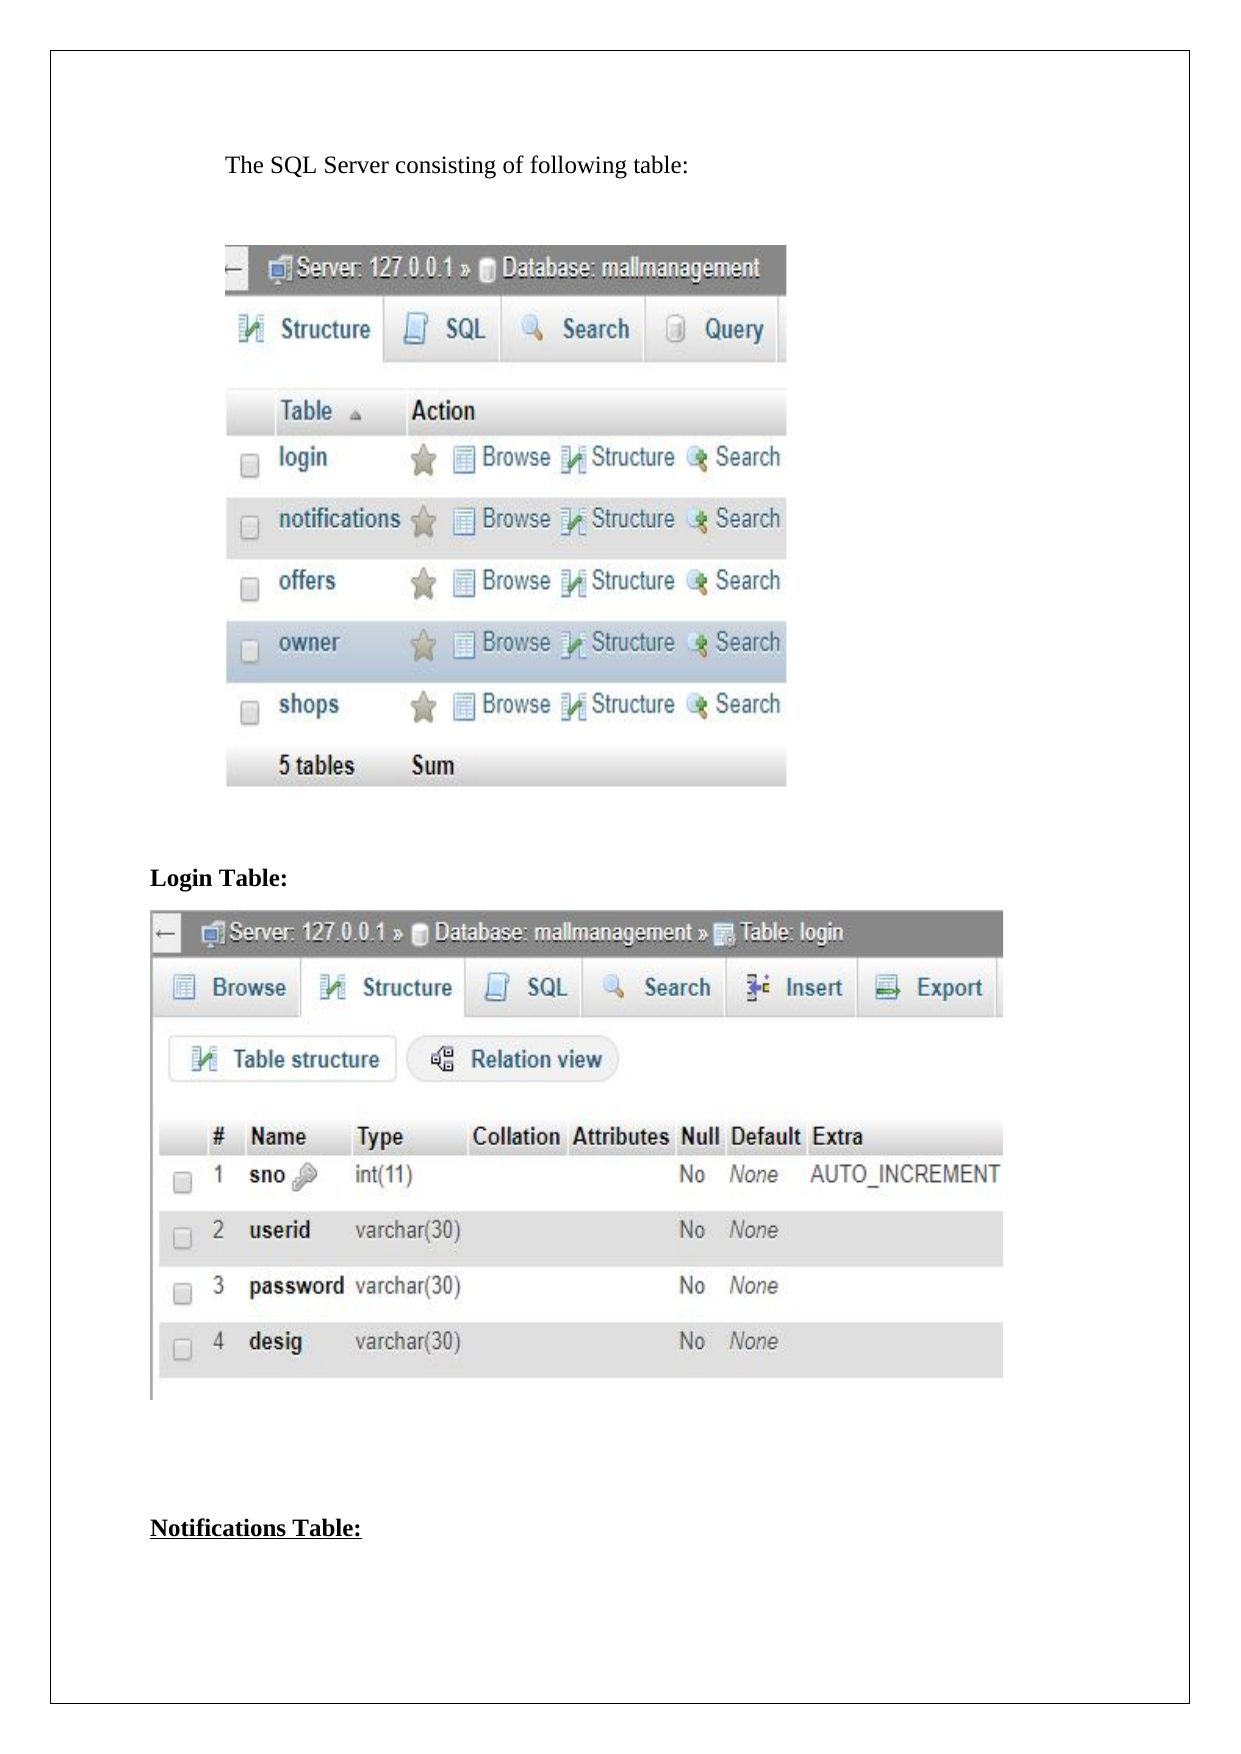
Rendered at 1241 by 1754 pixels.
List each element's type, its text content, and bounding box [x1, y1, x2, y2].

text Notifications Table: [150, 1513, 1090, 1542]
picture [150, 910, 1004, 1400]
picture [225, 245, 787, 797]
text Login Table: [150, 863, 1090, 892]
text The SQL Server consisting of following table: [150, 150, 1090, 179]
